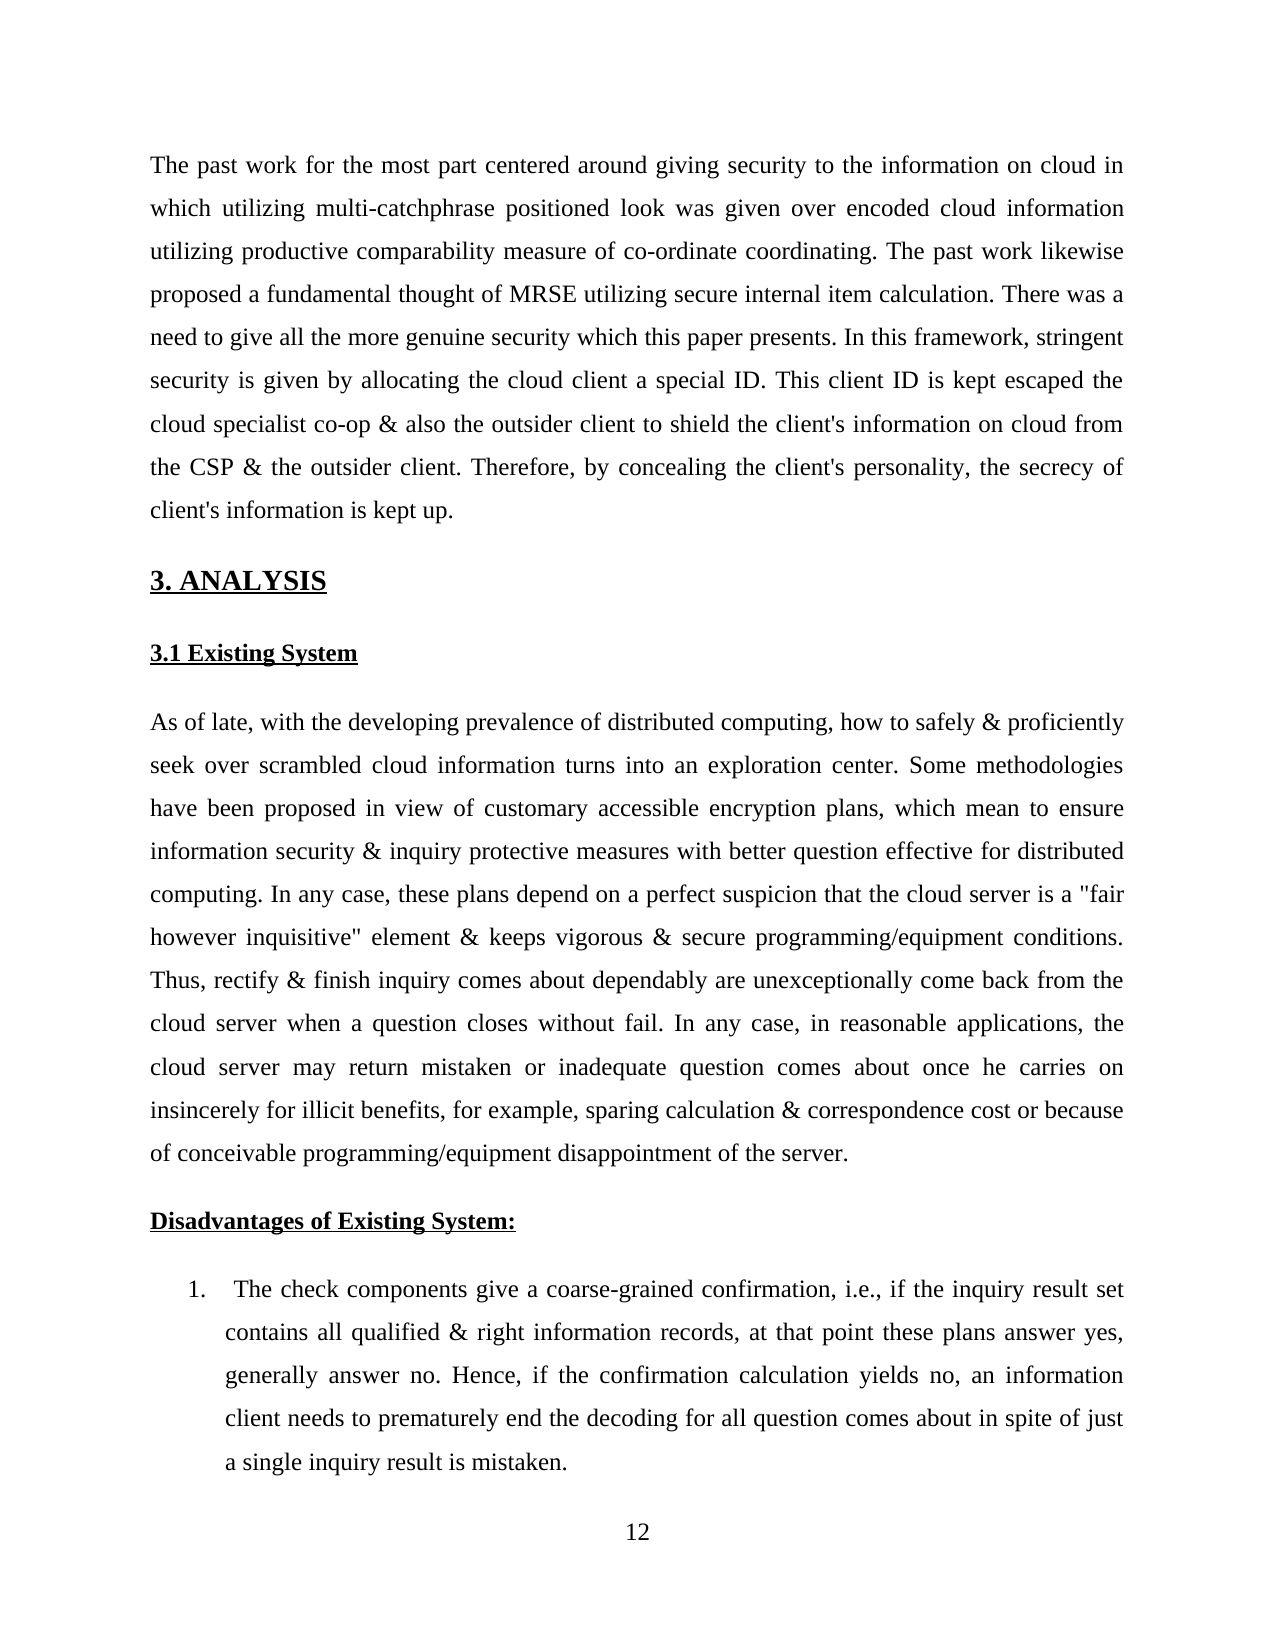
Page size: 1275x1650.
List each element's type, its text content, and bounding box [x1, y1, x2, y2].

text 3. ANALYSIS [150, 563, 1125, 597]
text As of late, with the developing prevalence of distributed computing, how to safely & proficiently seek over scrambled cloud information turns into an exploration center. Some methodologies have been proposed in view of customary accessible encryption plans, which mean to ensure information security & inquiry protective measures with better question effective for distributed computing. In any case, these plans depend on a perfect suspicion that the cloud server is a "fair however inquisitive" element & keeps vigorous & secure programming/equipment conditions. Thus, rectify & finish inquiry comes about dependably are unexceptionally come back from the cloud server when a question closes without fail. In any case, in reasonable applications, the cloud server may return mistaken or inadequate question comes about once he carries on insincerely for illicit benefits, for example, sparing calculation & correspondence cost or because of conceivable programming/equipment disappointment of the server. [150, 707, 1125, 1167]
text The past work for the most part centered around giving security to the information on cloud in which utilizing multi-catchphrase positioned look was given over encoded cloud information utilizing productive comparability measure of co-ordinate coordinating. The past work likewise proposed a fundamental thought of MRSE utilizing secure internal item calculation. There was a need to give all the more genuine security which this paper presents. In this framework, stringent security is given by allocating the cloud client a special ID. This client ID is kept escaped the cloud specialist co-op & also the outsider client to shield the client's information on cloud from the CSP & the outsider client. Therefore, by concealing the client's personality, the secrecy of client's information is kept up. [150, 150, 1125, 524]
list The check components give a coarse-grained confirmation, i.e., if the inquiry result set contains all qualified & right information records, at that point these plans answer yes, generally answer no. Hence, if the confirmation calculation yields no, an information client needs to prematurely end the decoding for all question comes about in spite of just a single inquiry result is mistaken. [187, 1274, 1125, 1475]
text 3.1 Existing System [150, 638, 1125, 667]
text Disadvantages of Existing System: [150, 1206, 1125, 1235]
